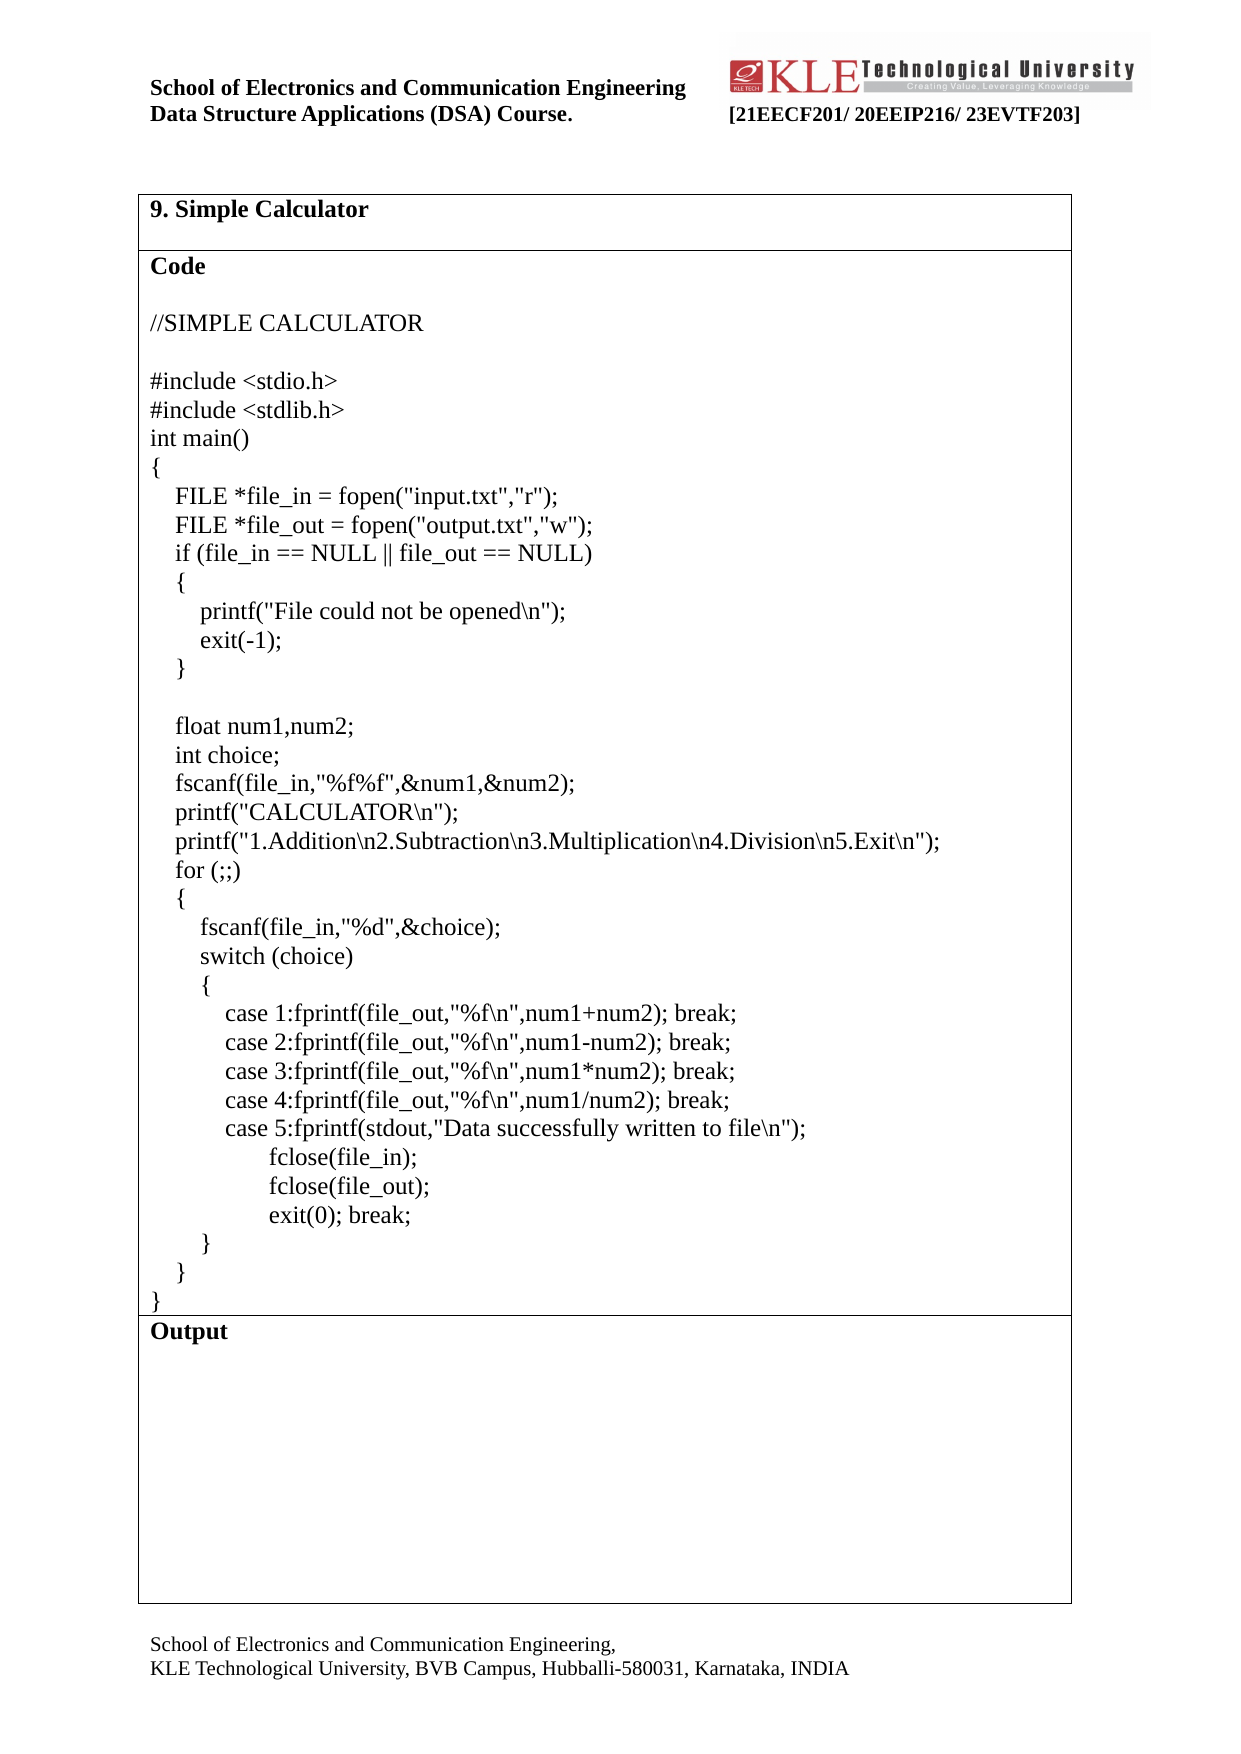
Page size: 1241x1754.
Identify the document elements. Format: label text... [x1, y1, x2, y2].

picture [719, 32, 1151, 110]
table_cell Output [139, 1316, 1071, 1603]
table_header 9. Simple Calculator [139, 195, 1071, 250]
table_cell Code //SIMPLE CALCULATOR #include <stdio.h> #include <stdlib.h> int main() { FILE *file_in = fopen("input.txt","r"); FILE *file_out = fopen("output.txt","w"); if (file_in == NULL || file_out == NULL) { printf("File could not be opened\n"); exit(-1); } float num1,num2; int choice; fscanf(file_in,"%f%f",&num1,&num2); printf("CALCULATOR\n"); printf("1.Addition\n2.Subtraction\n3.Multiplication\n4.Division\n5.Exit\n"); for (;;) { fscanf(file_in,"%d",&choice); switch (choice) { case 1:fprintf(file_out,"%f\n",num1+num2); break; case 2:fprintf(file_out,"%f\n",num1-num2); break; case 3:fprintf(file_out,"%f\n",num1*num2); break; case 4:fprintf(file_out,"%f\n",num1/num2); break; case 5:fprintf(stdout,"Data successfully written to file\n"); fclose(file_in); fclose(file_out); exit(0); break; } } } [139, 251, 1071, 1315]
